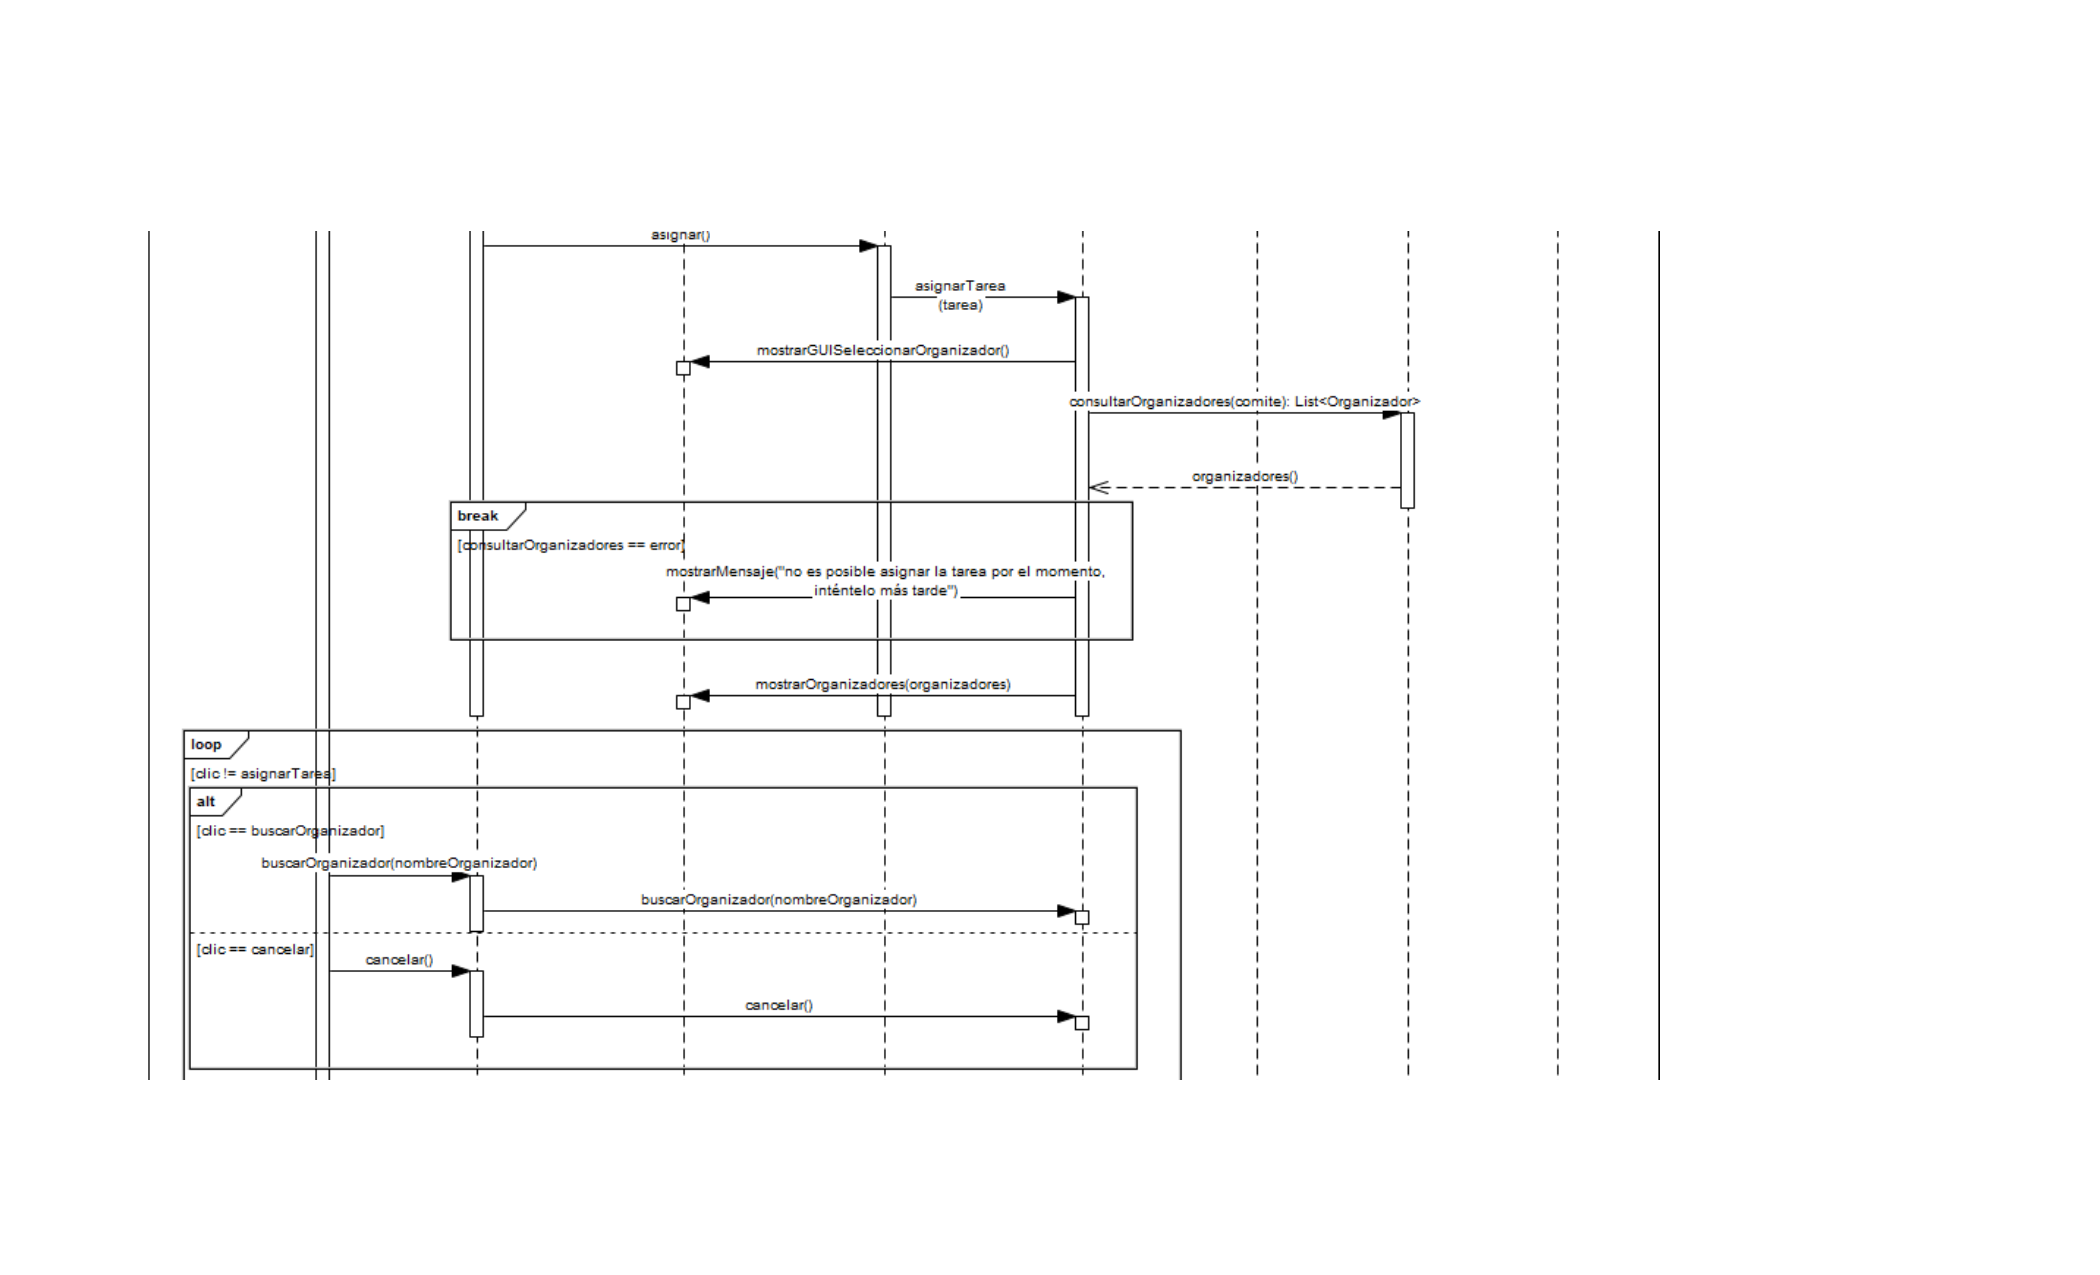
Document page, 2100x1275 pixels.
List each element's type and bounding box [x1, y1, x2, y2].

picture [147, 231, 1660, 1080]
